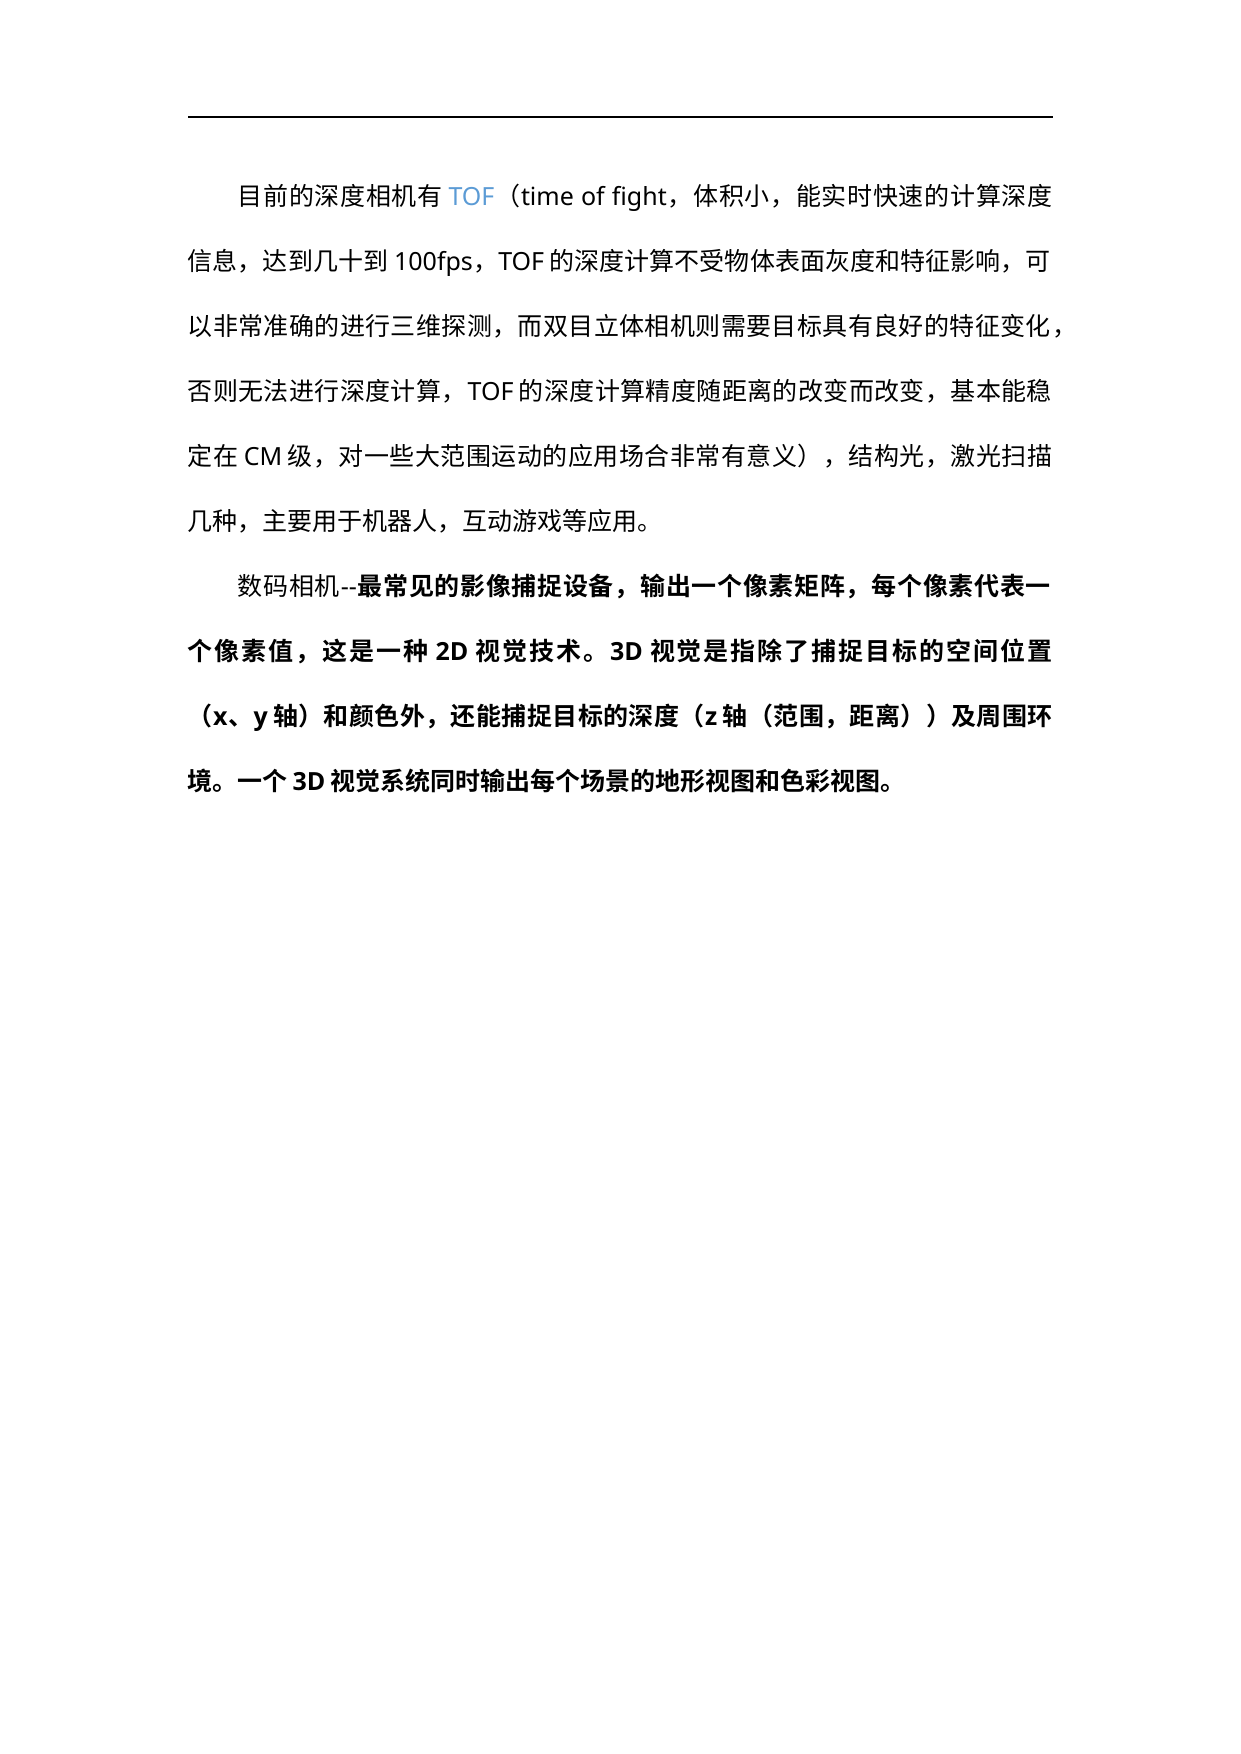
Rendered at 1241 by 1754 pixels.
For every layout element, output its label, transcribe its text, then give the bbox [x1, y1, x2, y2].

text 目前的深度相机有TOF（time of fight，体积小，能实时快速的计算深度信息，达到几十到100fps，TOF的深度计算不受物体表面灰度和特征影响，可以非常准确的进行三维探测，而双目立体相机则需要目标具有良好的特征变化，否则无法进行深度计算，TOF的深度计算精度随距离的改变而改变，基本能稳定在CM级，对一些大范围运动的应用场合非常有意义），结构光，激光扫描几种，主要用于机器人，互动游戏等应用。 [187, 162, 1053, 552]
text 数码相机--最常见的影像捕捉设备，输出一个像素矩阵，每个像素代表一个像素值，这是一种2D视觉技术。3D视觉是指除了捕捉目标的空间位置（x、y轴）和颜色外，还能捕捉目标的深度（z轴（范围，距离））及周围环境。一个3D视觉系统同时输出每个场景的地形视图和色彩视图。 [187, 552, 1053, 812]
